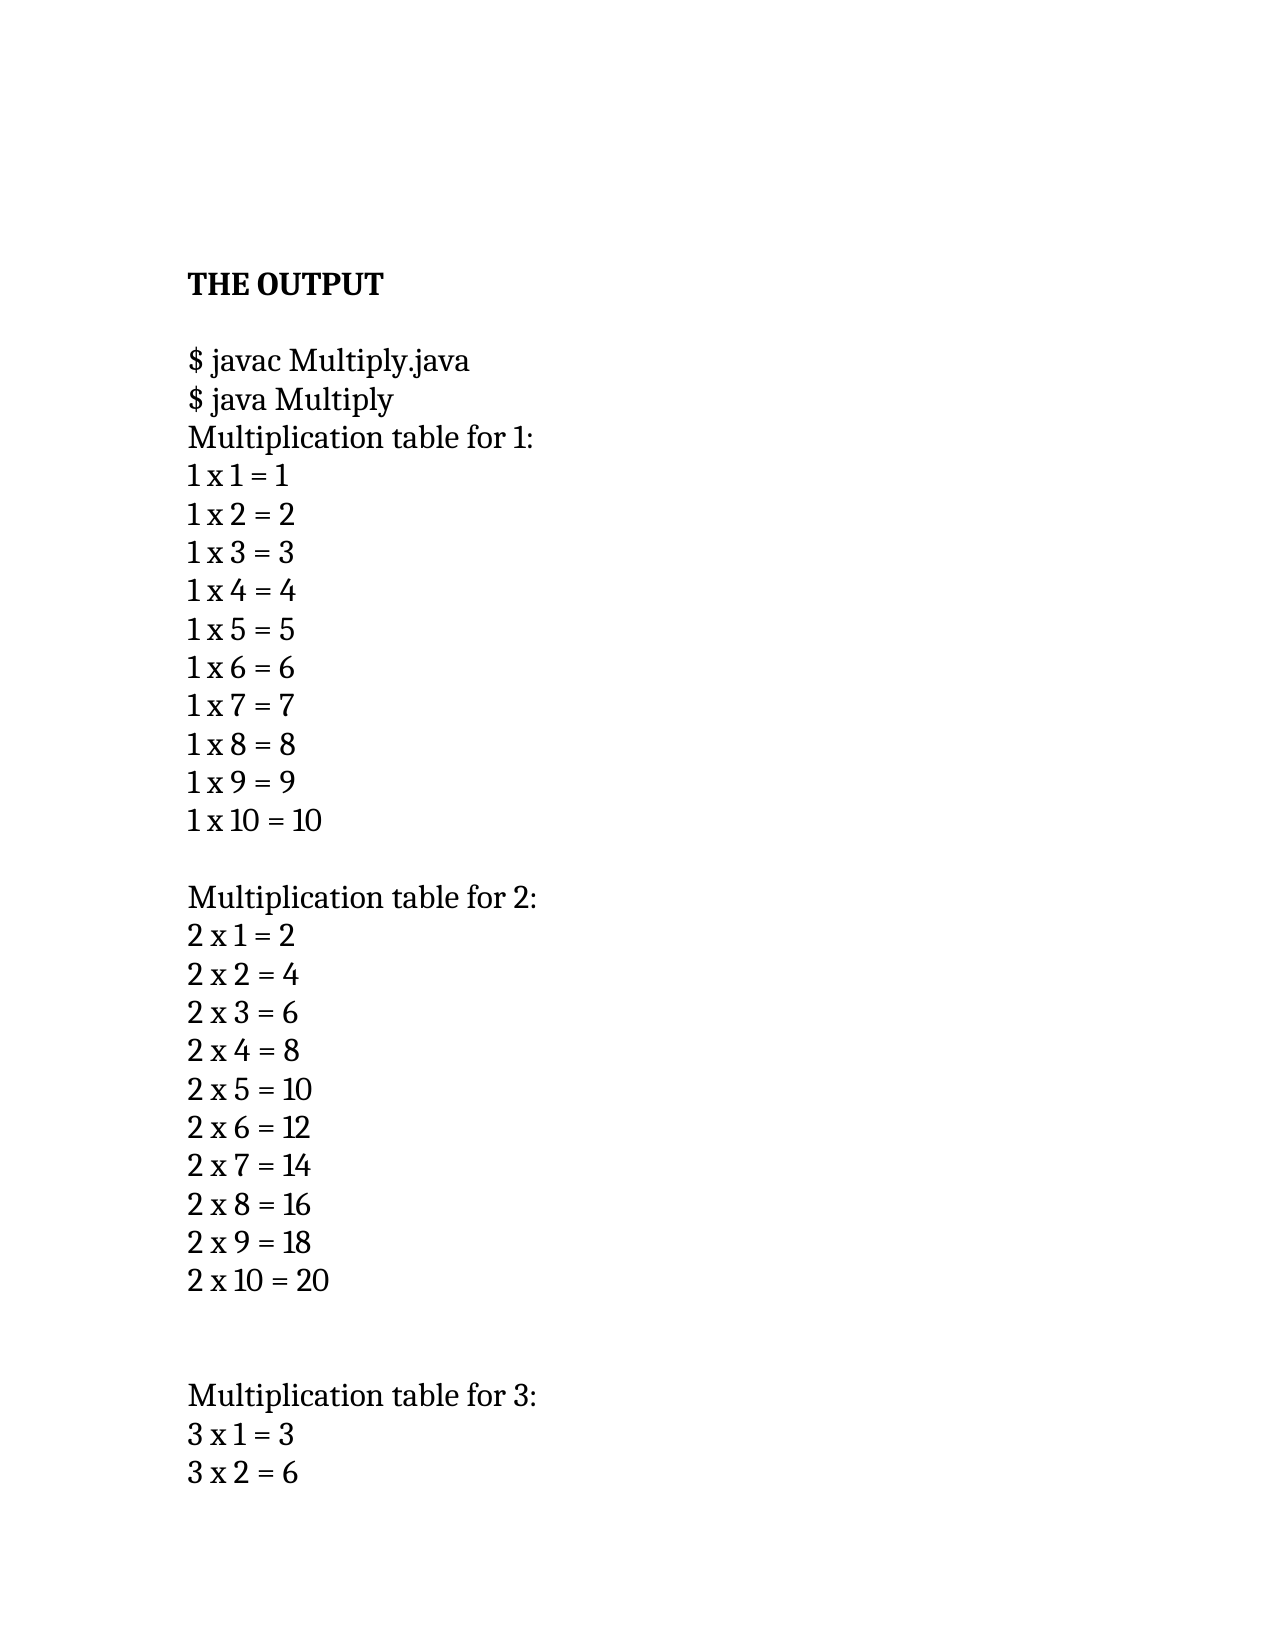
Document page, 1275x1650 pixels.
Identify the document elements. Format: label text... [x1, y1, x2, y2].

text 3 x 2 = 6 [187, 1453, 1087, 1492]
text 1 x 2 = 2 [187, 495, 1087, 533]
text 1 x 7 = 7 [187, 687, 1087, 725]
text 2 x 7 = 14 [187, 1147, 1087, 1185]
text 2 x 6 = 12 [187, 1108, 1087, 1147]
text 2 x 1 = 2 [187, 917, 1087, 955]
text 1 x 1 = 1 [187, 457, 1087, 495]
text 2 x 4 = 8 [187, 1032, 1087, 1070]
text Multiplication table for 1: [187, 418, 1087, 457]
text 2 x 3 = 6 [187, 993, 1087, 1032]
text 1 x 8 = 8 [187, 725, 1087, 763]
text $ javac Multiply.java [187, 342, 1087, 380]
text 3 x 1 = 3 [187, 1415, 1087, 1453]
text Multiplication table for 3: [187, 1377, 1087, 1415]
text 1 x 4 = 4 [187, 572, 1087, 610]
text 2 x 9 = 18 [187, 1223, 1087, 1262]
text 2 x 10 = 20 [187, 1262, 1087, 1300]
text 1 x 6 = 6 [187, 648, 1087, 687]
text 1 x 5 = 5 [187, 610, 1087, 648]
text 2 x 5 = 10 [187, 1070, 1087, 1108]
text 1 x 9 = 9 [187, 763, 1087, 802]
text Multiplication table for 2: [187, 878, 1087, 917]
text THE OUTPUT [187, 265, 1087, 303]
text 2 x 2 = 4 [187, 955, 1087, 993]
text 2 x 8 = 16 [187, 1185, 1087, 1223]
text 1 x 3 = 3 [187, 533, 1087, 572]
text 1 x 10 = 10 [187, 802, 1087, 840]
text $ java Multiply [187, 380, 1087, 418]
